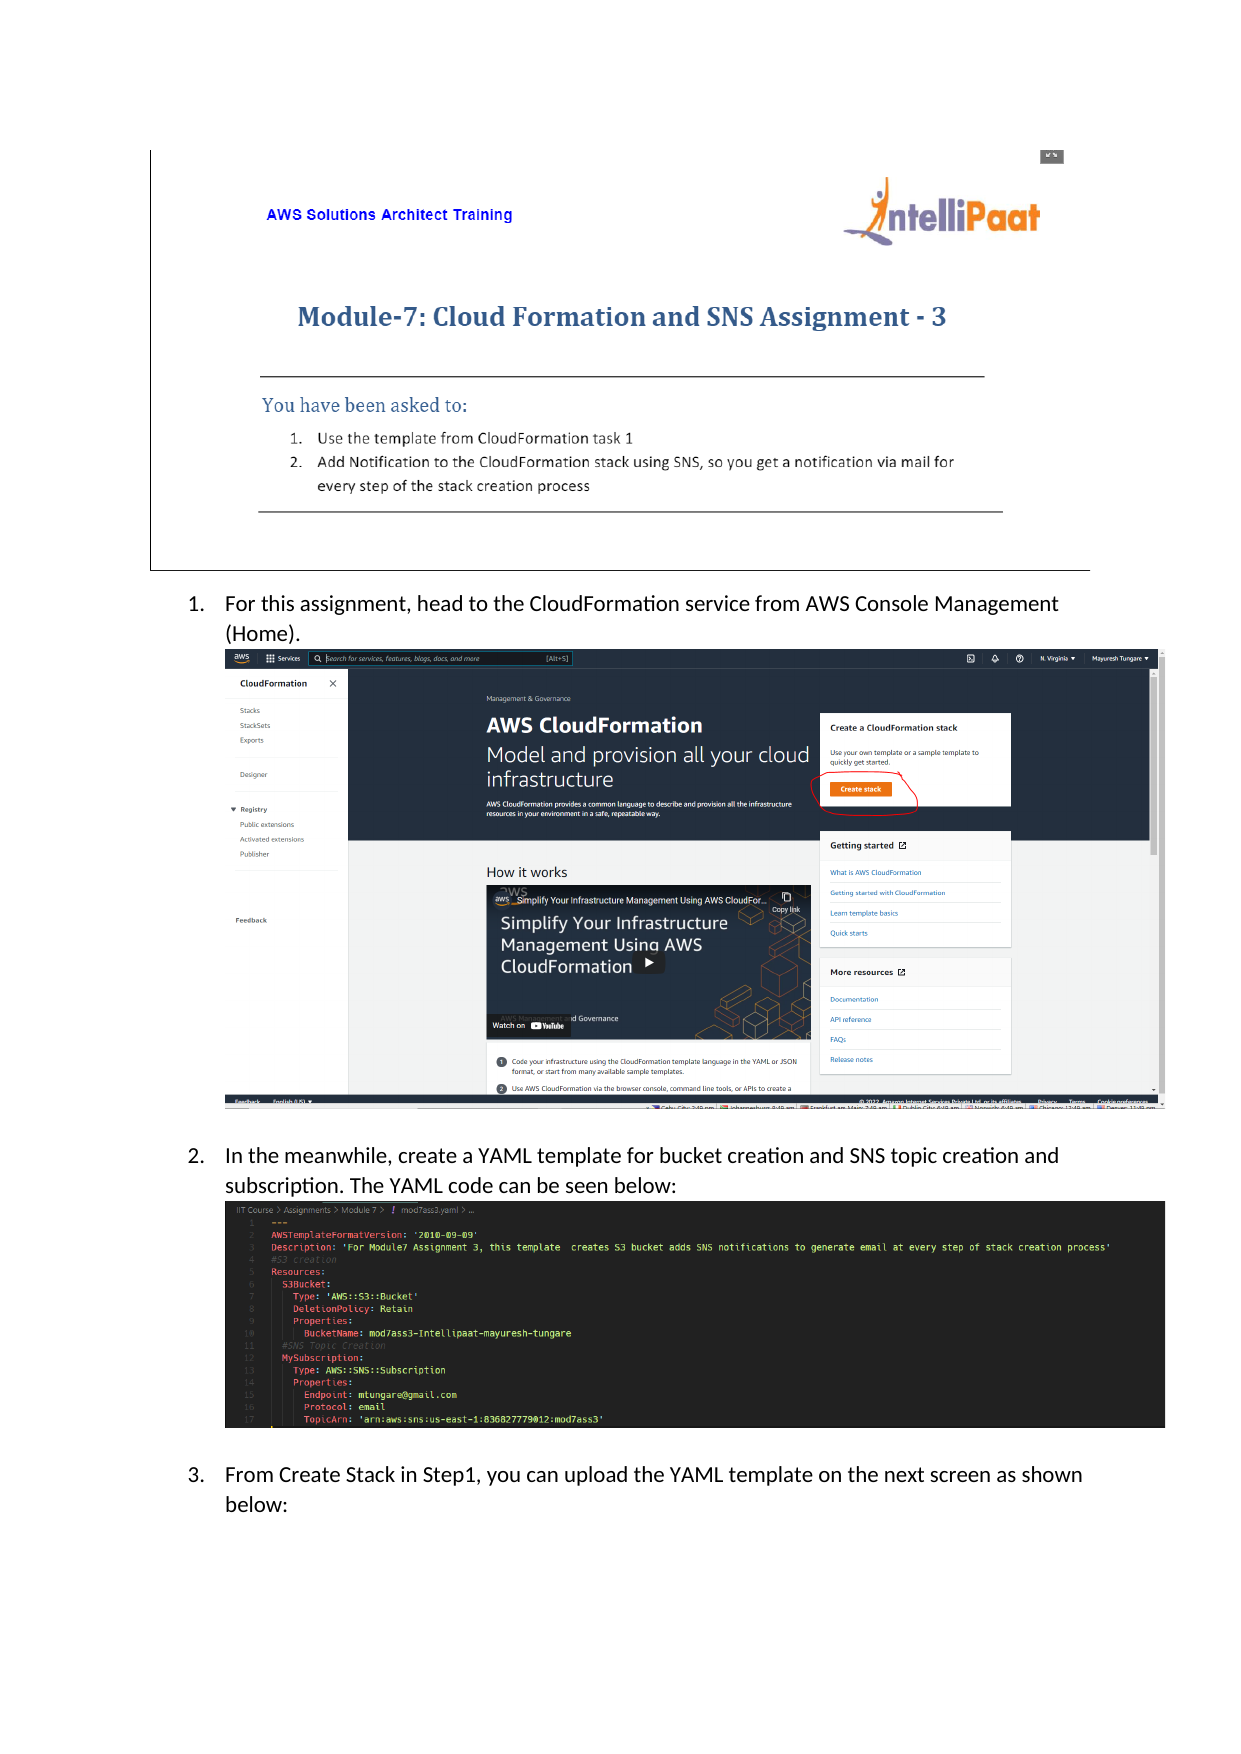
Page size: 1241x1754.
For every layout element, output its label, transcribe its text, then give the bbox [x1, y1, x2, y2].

picture [150, 150, 1091, 571]
list In the meanwhile, create a YAML template for bucket creation and SNS topic creation and subscription. The YAML code can be seen below: [187, 1141, 1090, 1199]
list For this assignment, head to the CloudFormation service from AWS Console Management (Home). [187, 589, 1090, 647]
picture [225, 649, 1166, 1109]
list From Create Stack in Step1, you can upload the YAML template on the next screen as shown below: [187, 1460, 1090, 1518]
picture [225, 1201, 1166, 1428]
